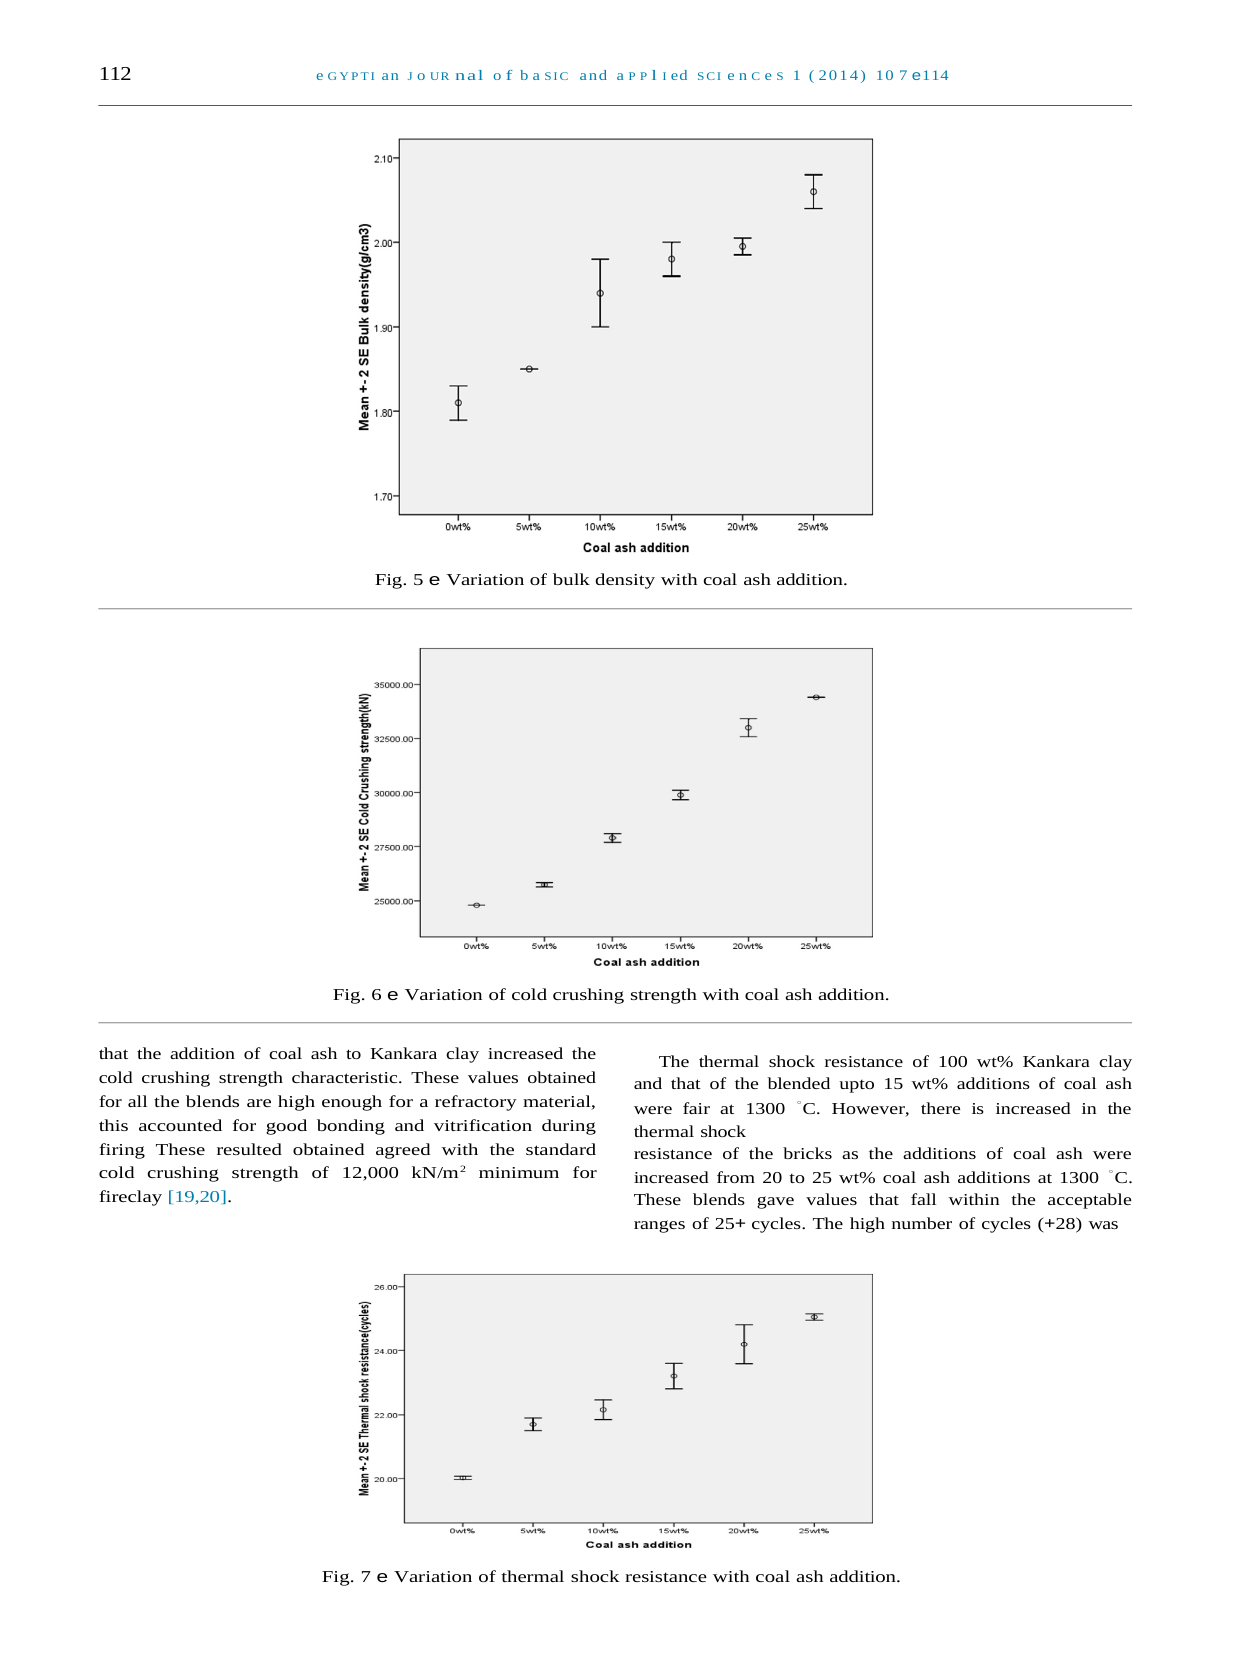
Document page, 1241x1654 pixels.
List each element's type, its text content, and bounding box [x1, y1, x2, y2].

text Fig. 5 e Variation of bulk density with coal ash addition. [104, 150, 1118, 589]
picture [681, 70, 686, 80]
picture [357, 646, 873, 660]
picture [407, 72, 412, 80]
picture [429, 72, 438, 80]
picture [900, 70, 907, 80]
text 112 e gypti an j o ur nal o f b a sic and a p p l i ed sci e n c e s 1 ( 2014) 10 7 e114 [98, 62, 1153, 85]
picture [940, 70, 947, 78]
picture [351, 72, 358, 80]
picture [560, 72, 567, 80]
picture [357, 137, 874, 150]
picture [639, 72, 646, 80]
picture [794, 70, 798, 80]
text Fig. 6 e Variation of cold crushing strength with coal ash addition. [104, 660, 1118, 1004]
picture [357, 1273, 873, 1549]
text Fig. 7 e Variation of thermal shock resistance with coal ash addition. [104, 1567, 1118, 1586]
text resistance of the bricks as the additions of coal ash were increased from 20 to 25 wt% coal ash additions at 1300 ◦C. These blends gave values that fall within the acceptable ranges of 25+ cycles. The high number of cycles (+28) was [633, 1144, 1133, 1234]
picture [521, 70, 525, 80]
picture [877, 70, 881, 80]
picture [328, 72, 335, 80]
text that the addition of coal ash to Kankara clay increased the cold crushing strength characteristic. These values obtained for all the blends are high enough for a refractory material, this accounted for good bonding and vitrification during firing These resulted obtained agreed with the standard cold crushing strength of 12,000 kN/m2 minimum for fireclay [19,20]. [98, 1043, 597, 1206]
text The thermal shock resistance of 100 wt% Kankara clay and that of the blended upto 15 wt% additions of coal ash were fair at 1300 ◦C. However, there is increased in the thermal shock [633, 1052, 1132, 1141]
picture [343, 72, 348, 80]
